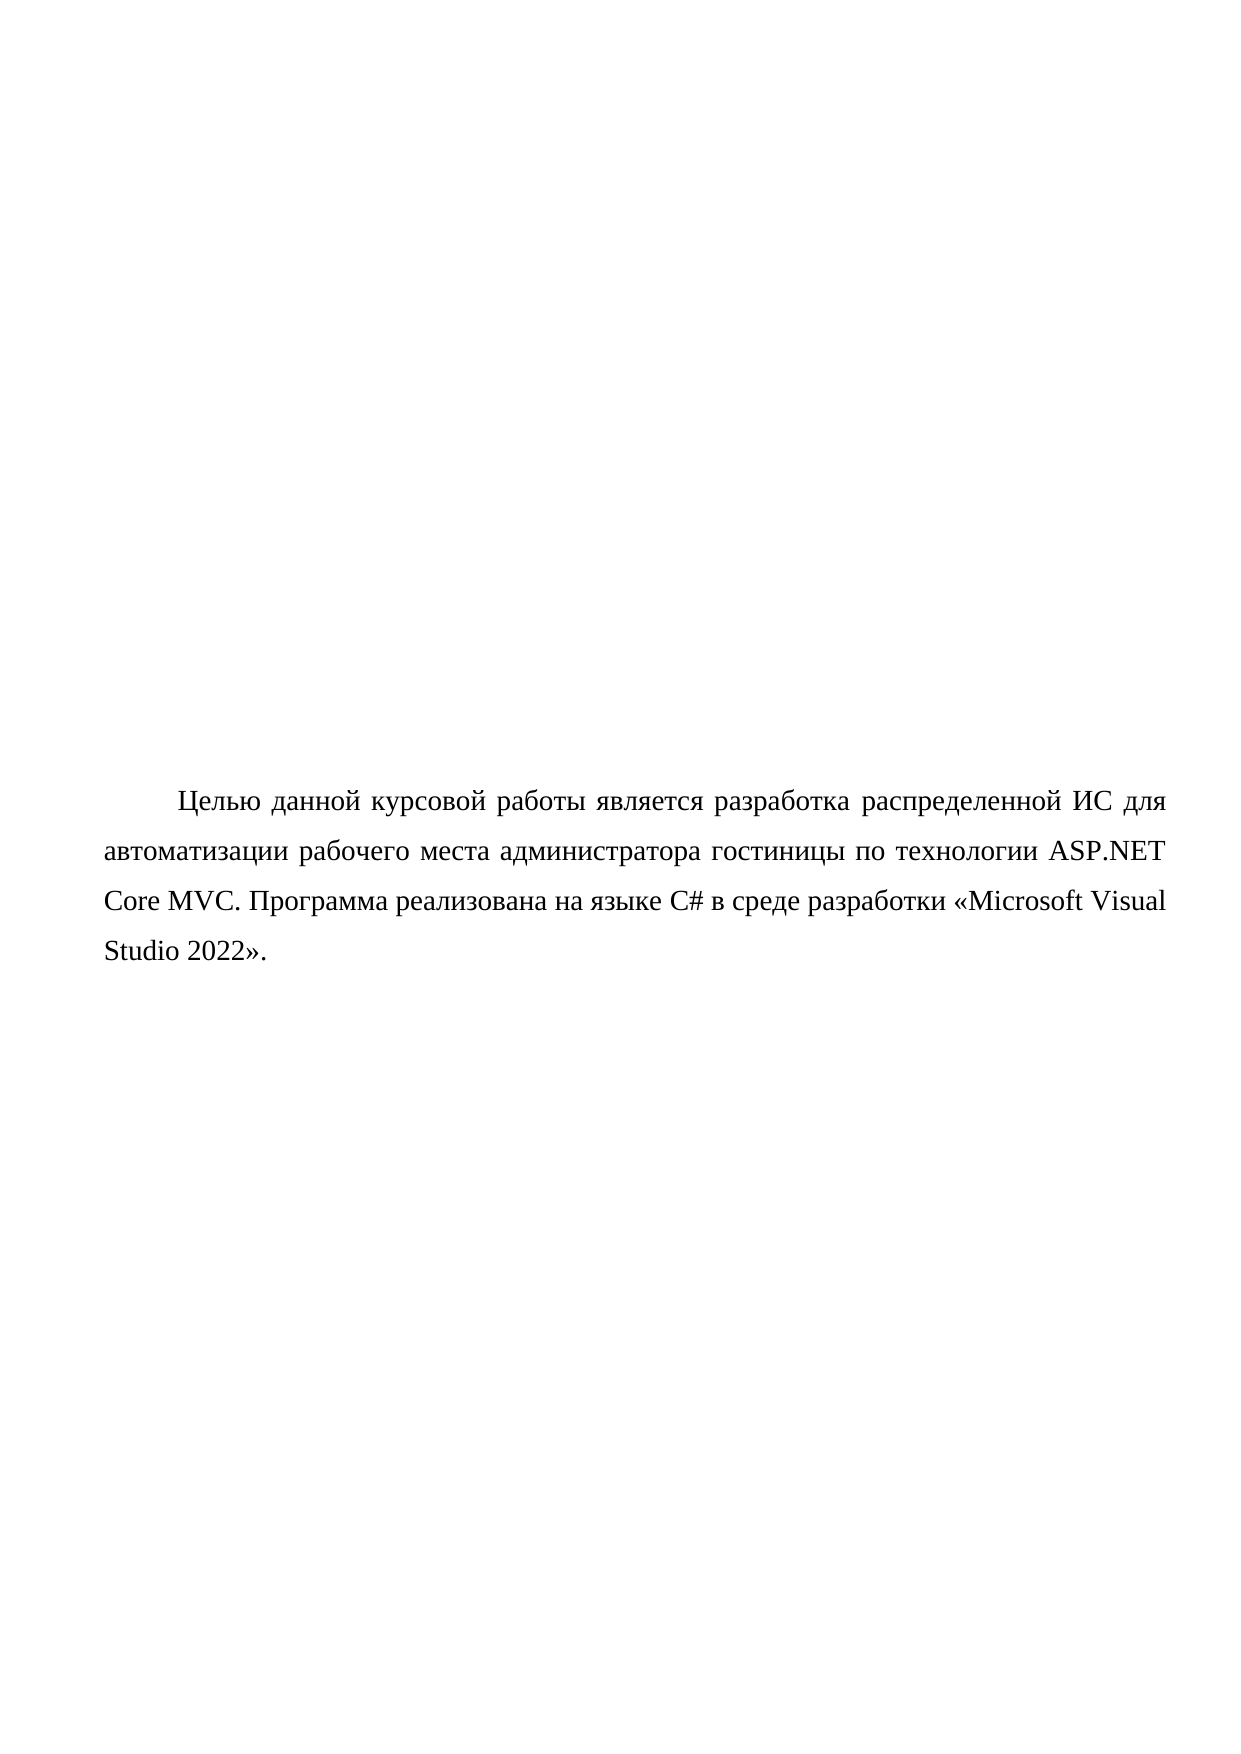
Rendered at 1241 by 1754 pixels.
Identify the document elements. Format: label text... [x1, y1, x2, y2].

text Целью данной курсовой работы является разработка распределенной ИС для автоматизации рабочего места администратора гостиницы по технологии ASP.NET Core MVC. Программа реализована на языке C# в среде разработки «Microsoft Visual Studio 2022». [103, 783, 1166, 967]
